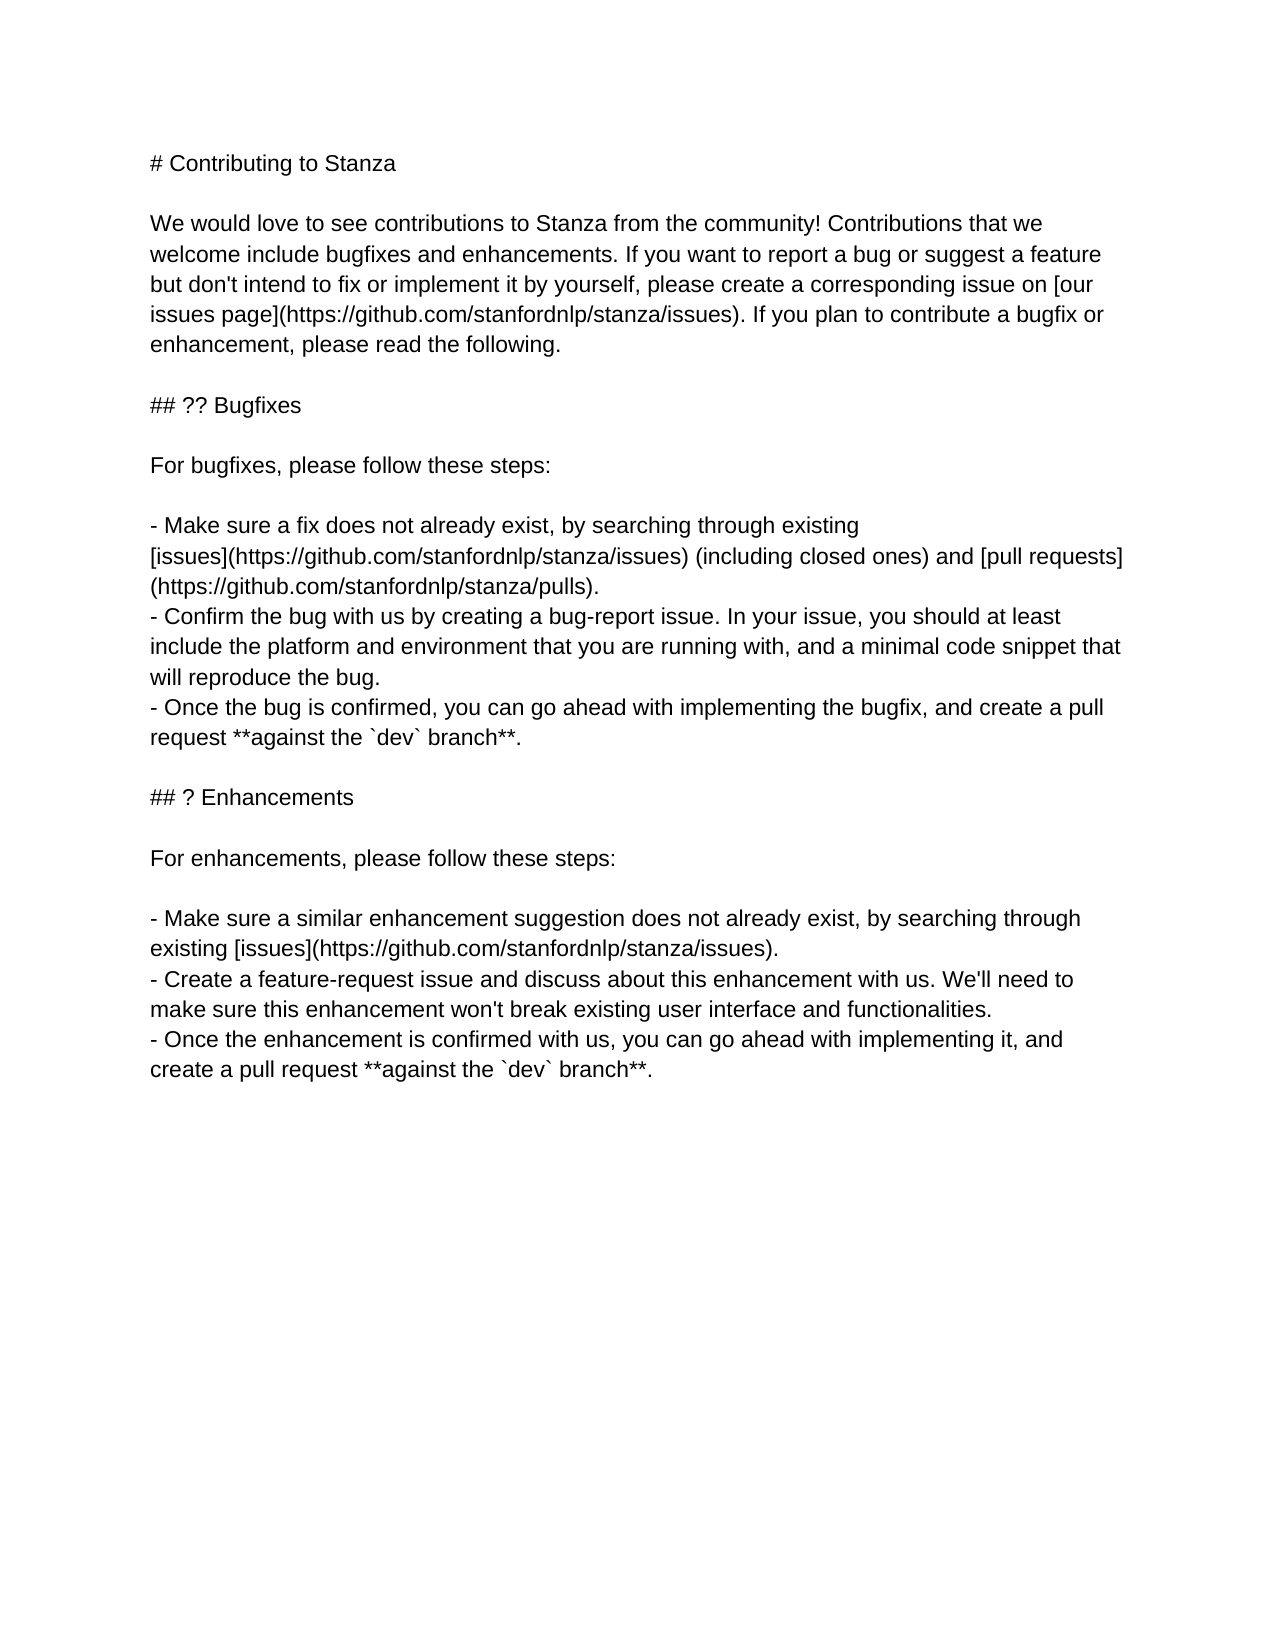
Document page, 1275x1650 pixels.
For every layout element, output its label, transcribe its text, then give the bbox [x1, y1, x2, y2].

text For enhancements, please follow these steps: [150, 845, 1125, 871]
text - Once the bug is confirmed, you can go ahead with implementing the bugfix, and create a pull request **against the `dev` branch**. [150, 694, 1125, 750]
text - Confirm the bug with us by creating a bug-report issue. In your issue, you should at least include the platform and environment that you are running with, and a minimal code snippet that will reproduce the bug. [150, 603, 1125, 690]
text # Contributing to Stanza [150, 150, 1125, 176]
text - Once the enhancement is confirmed with us, you can go ahead with implementing it, and create a pull request **against the `dev` branch**. [150, 1026, 1125, 1083]
text For bugfixes, please follow these steps: [150, 452, 1125, 478]
text ## ?? Bugfixes [150, 392, 1125, 418]
text - Make sure a similar enhancement suggestion does not already exist, by searching through existing [issues](https://github.com/stanfordnlp/stanza/issues). [150, 905, 1125, 962]
text - Create a feature-request issue and discuss about this enhancement with us. We'll need to make sure this enhancement won't break existing user interface and functionalities. [150, 966, 1125, 1022]
text - Make sure a fix does not already exist, by searching through existing [issues](https://github.com/stanfordnlp/stanza/issues) (including closed ones) and [pull requests](https://github.com/stanfordnlp/stanza/pulls). [150, 512, 1125, 599]
text We would love to see contributions to Stanza from the community! Contributions that we welcome include bugfixes and enhancements. If you want to report a bug or suggest a feature but don't intend to fix or implement it by yourself, please create a corresponding issue on [our issues page](https://github.com/stanfordnlp/stanza/issues). If you plan to contribute a bugfix or enhancement, please read the following. [150, 210, 1125, 358]
text ## ? Enhancements [150, 784, 1125, 811]
